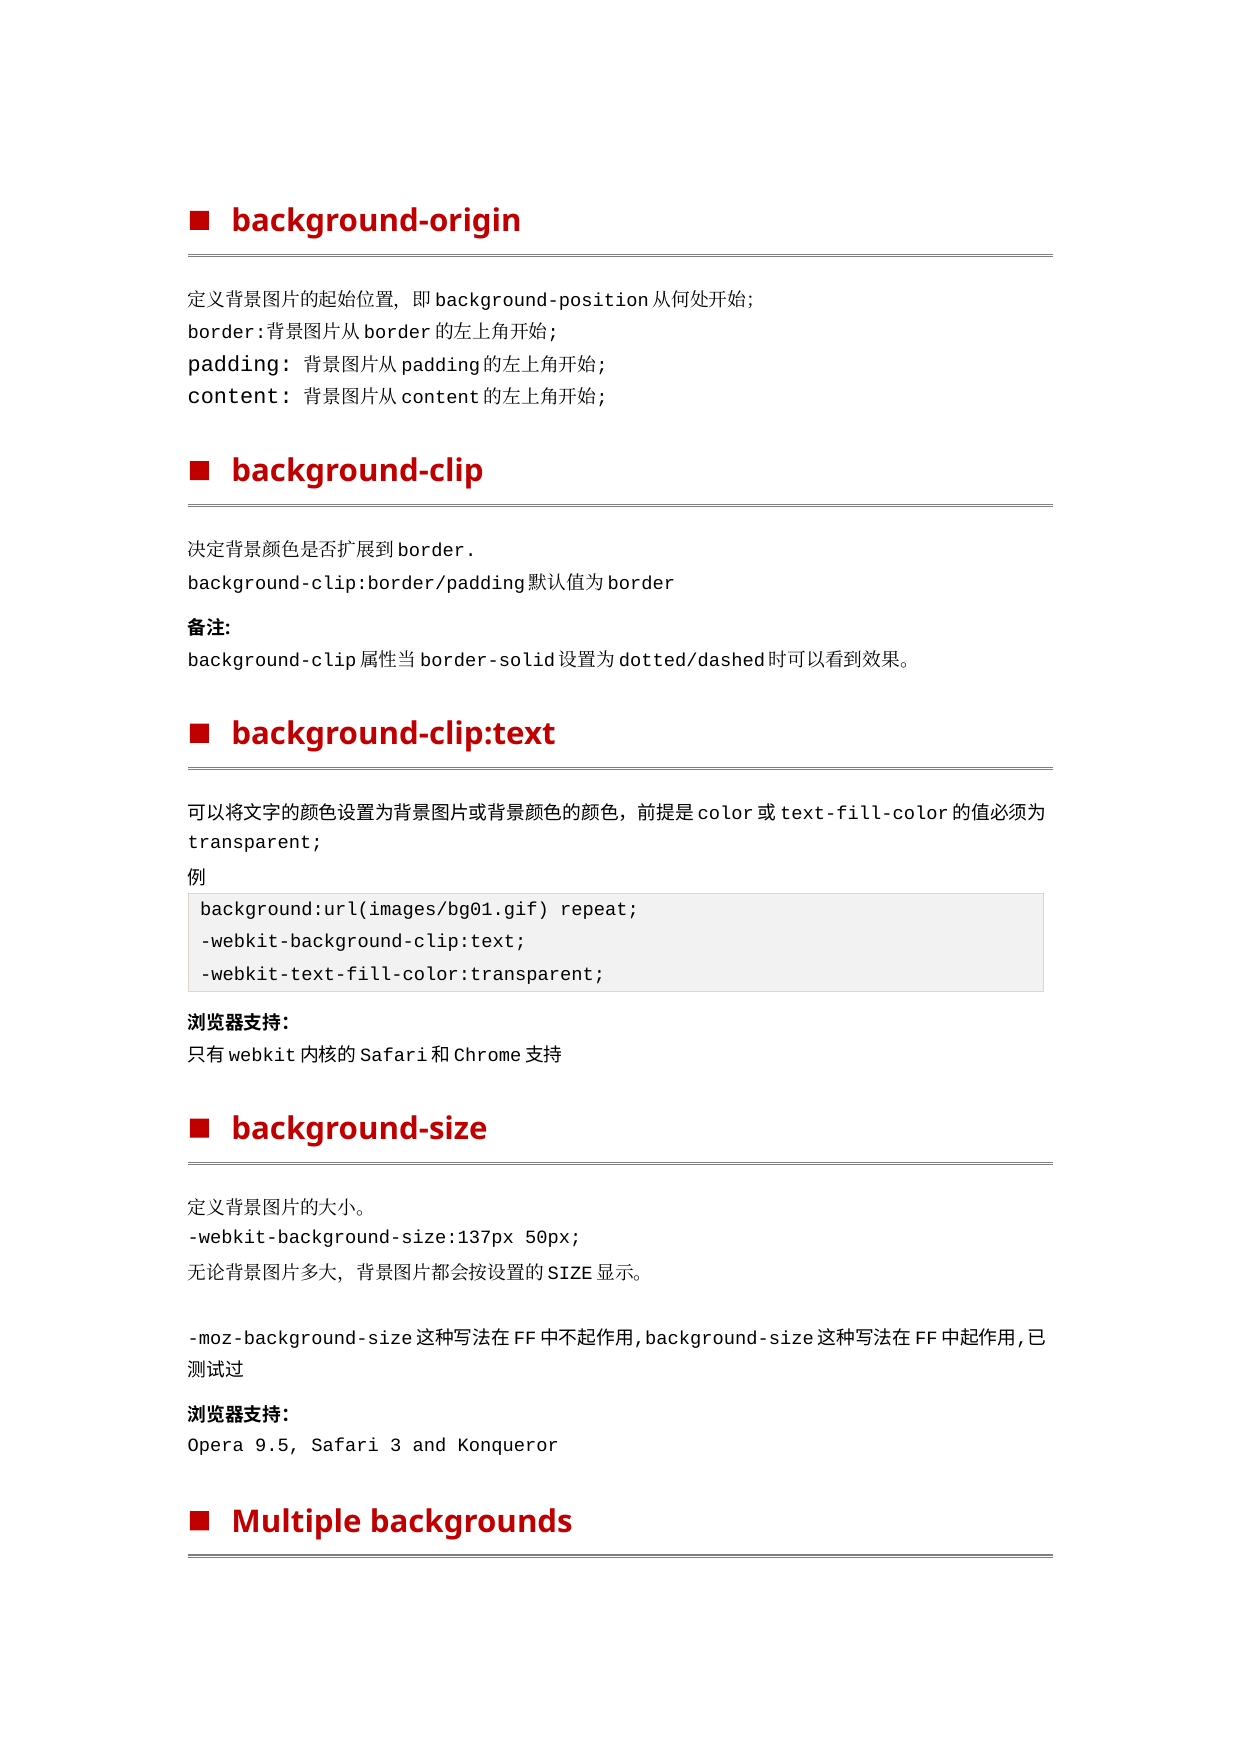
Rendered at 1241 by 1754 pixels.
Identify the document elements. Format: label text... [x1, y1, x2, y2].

list -webkit-background-size:137px 50px; [187, 1222, 1053, 1255]
list 只有webkit内核的Safari和Chrome支持 [187, 1037, 1053, 1070]
list -moz-background-size这种写法在FF中不起作用,background-size这种写法在FF中起作用,已测试过 [187, 1320, 1053, 1385]
list 决定背景颜色是否扩展到border. [187, 532, 1053, 565]
list background-clip:text [187, 700, 1053, 770]
list border:背景图片从border的左上角开始; [187, 315, 1053, 347]
table_header background:url(images/bg01.gif) repeat; -webkit-background-clip:text; -webkit-text-fill-color:transparent; [189, 894, 1043, 991]
text 例 [187, 860, 1053, 893]
list 定义背景图片的起始位置，即background-position从何处开始； [187, 282, 1053, 315]
list background-origin [187, 187, 1053, 257]
list 可以将文字的颜色设置为背景图片或背景颜色的颜色，前提是color或text-fill-color的值必须为transparent; [187, 795, 1053, 860]
list 备注: [187, 610, 1053, 642]
list 浏览器支持： [144, 1397, 1053, 1430]
list 无论背景图片多大，背景图片都会按设置的SIZE显示。 [187, 1255, 1053, 1287]
list padding: 背景图片从padding的左上角开始; [187, 347, 1053, 380]
list 定义背景图片的大小。 [187, 1190, 1053, 1222]
list content: 背景图片从content的左上角开始; [187, 380, 1053, 412]
list Opera 9.5, Safari 3 and Konqueror [187, 1430, 1053, 1462]
list Multiple backgrounds [187, 1487, 1053, 1558]
list background-clip属性当border-solid设置为dotted/dashed时可以看到效果。 [187, 642, 1053, 675]
list 浏览器支持： [187, 1005, 1053, 1037]
list background-size [187, 1095, 1053, 1165]
list background-clip [187, 437, 1053, 507]
list background-clip:border/padding默认值为border [187, 565, 1053, 597]
